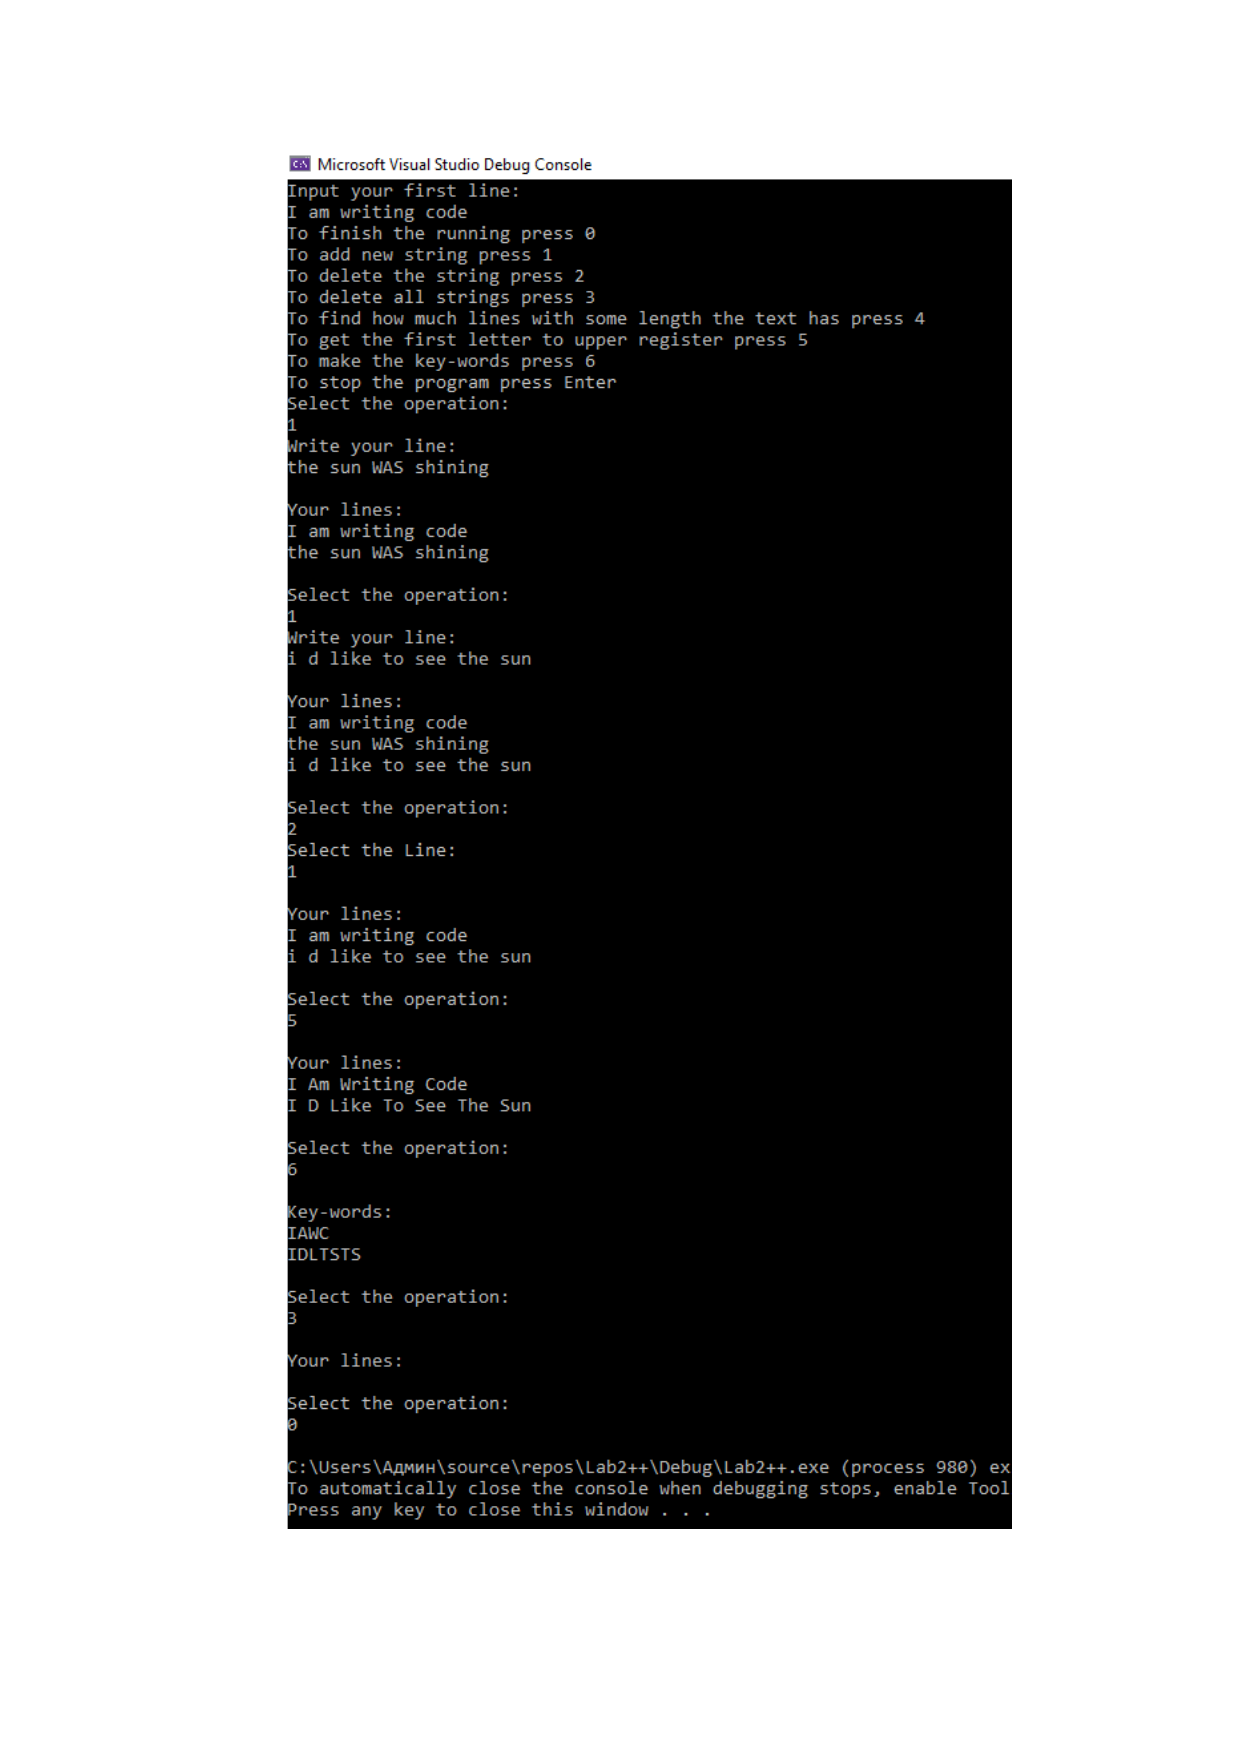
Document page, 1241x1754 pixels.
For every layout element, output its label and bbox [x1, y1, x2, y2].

picture [287, 150, 1012, 1529]
